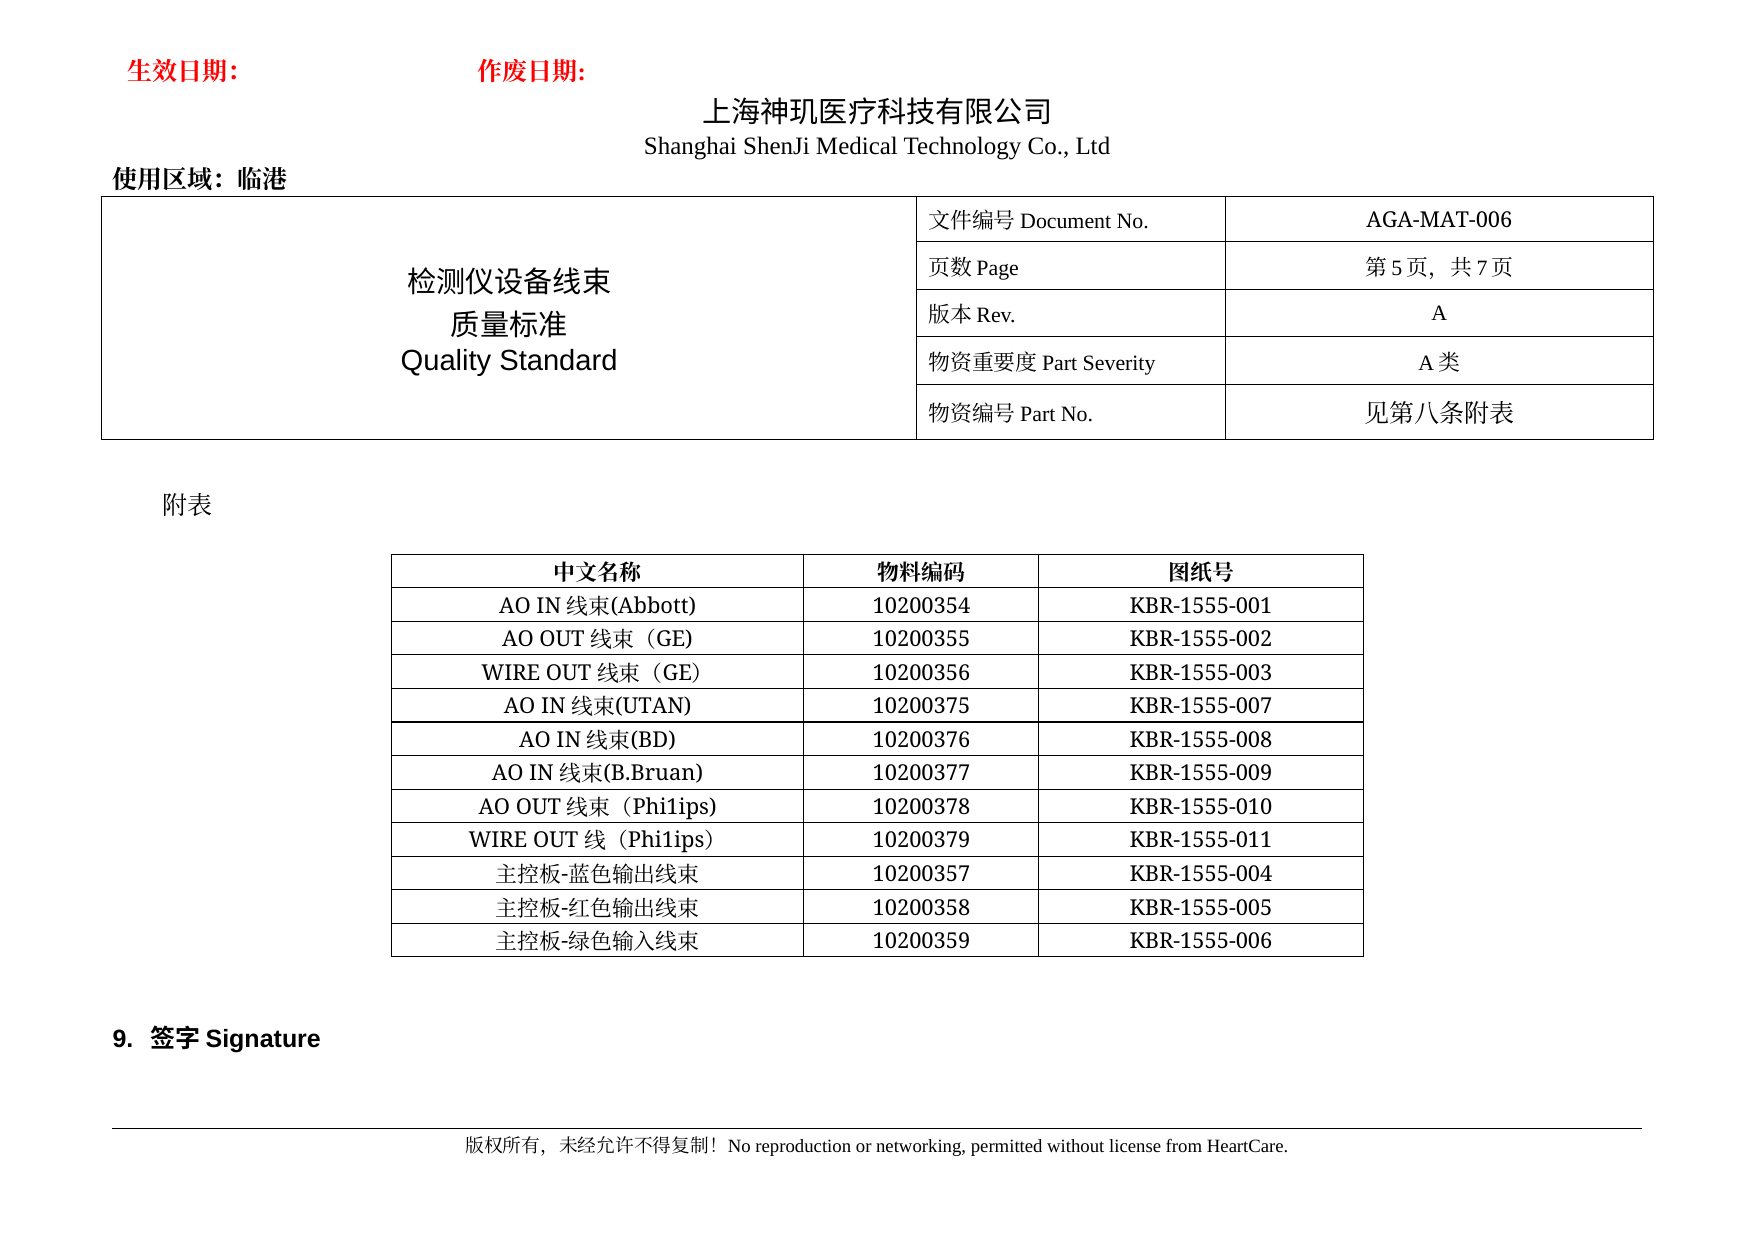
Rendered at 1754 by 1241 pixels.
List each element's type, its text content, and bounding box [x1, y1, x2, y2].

table_cell AO OUT 线束（GE) [392, 622, 803, 654]
table_cell KBR-1555-006 [1039, 924, 1363, 956]
table_cell 10200359 [804, 924, 1038, 956]
table_cell KBR-1555-007 [1039, 689, 1363, 721]
table_cell 10200358 [804, 890, 1038, 923]
table_cell 10200376 [804, 723, 1038, 755]
table_cell KBR-1555-005 [1039, 890, 1363, 923]
table_header 中文名称 [392, 555, 803, 587]
table_cell AO IN 线束(UTAN) [392, 689, 803, 721]
table_cell WIRE OUT 线（Phi1ips） [392, 823, 803, 856]
table_cell KBR-1555-009 [1039, 756, 1363, 788]
table_cell KBR-1555-004 [1039, 857, 1363, 889]
table_cell 10200375 [804, 689, 1038, 721]
table_cell KBR-1555-002 [1039, 622, 1363, 654]
table_cell KBR-1555-010 [1039, 790, 1363, 822]
table_cell 主控板-蓝色输出线束 [392, 857, 803, 889]
table_cell AO IN 线束(Abbott) [392, 588, 803, 621]
table_cell 10200377 [804, 756, 1038, 788]
table_cell 10200357 [804, 857, 1038, 889]
table_cell KBR-1555-008 [1039, 723, 1363, 755]
table_cell KBR-1555-001 [1039, 588, 1363, 621]
table_header 图纸号 [1039, 555, 1363, 587]
list 签字 Signature [112, 1004, 1642, 1069]
table_cell AO IN 线束(B.Bruan) [392, 756, 803, 788]
table_cell 10200354 [804, 588, 1038, 621]
table_cell 10200378 [804, 790, 1038, 822]
table_cell WIRE OUT 线束（GE） [392, 655, 803, 688]
table_cell 10200356 [804, 655, 1038, 688]
table_cell KBR-1555-003 [1039, 655, 1363, 688]
table_header 物料编码 [804, 555, 1038, 587]
table_cell 主控板-绿色输入线束 [392, 924, 803, 956]
table_cell 主控板-红色输出线束 [392, 890, 803, 923]
list 附表 [112, 471, 1642, 536]
table_cell 10200379 [804, 823, 1038, 856]
table_cell KBR-1555-011 [1039, 823, 1363, 856]
table_cell 10200355 [804, 622, 1038, 654]
table_cell AO OUT 线束（Phi1ips) [392, 790, 803, 822]
table_cell AO IN 线束(BD) [392, 723, 803, 755]
